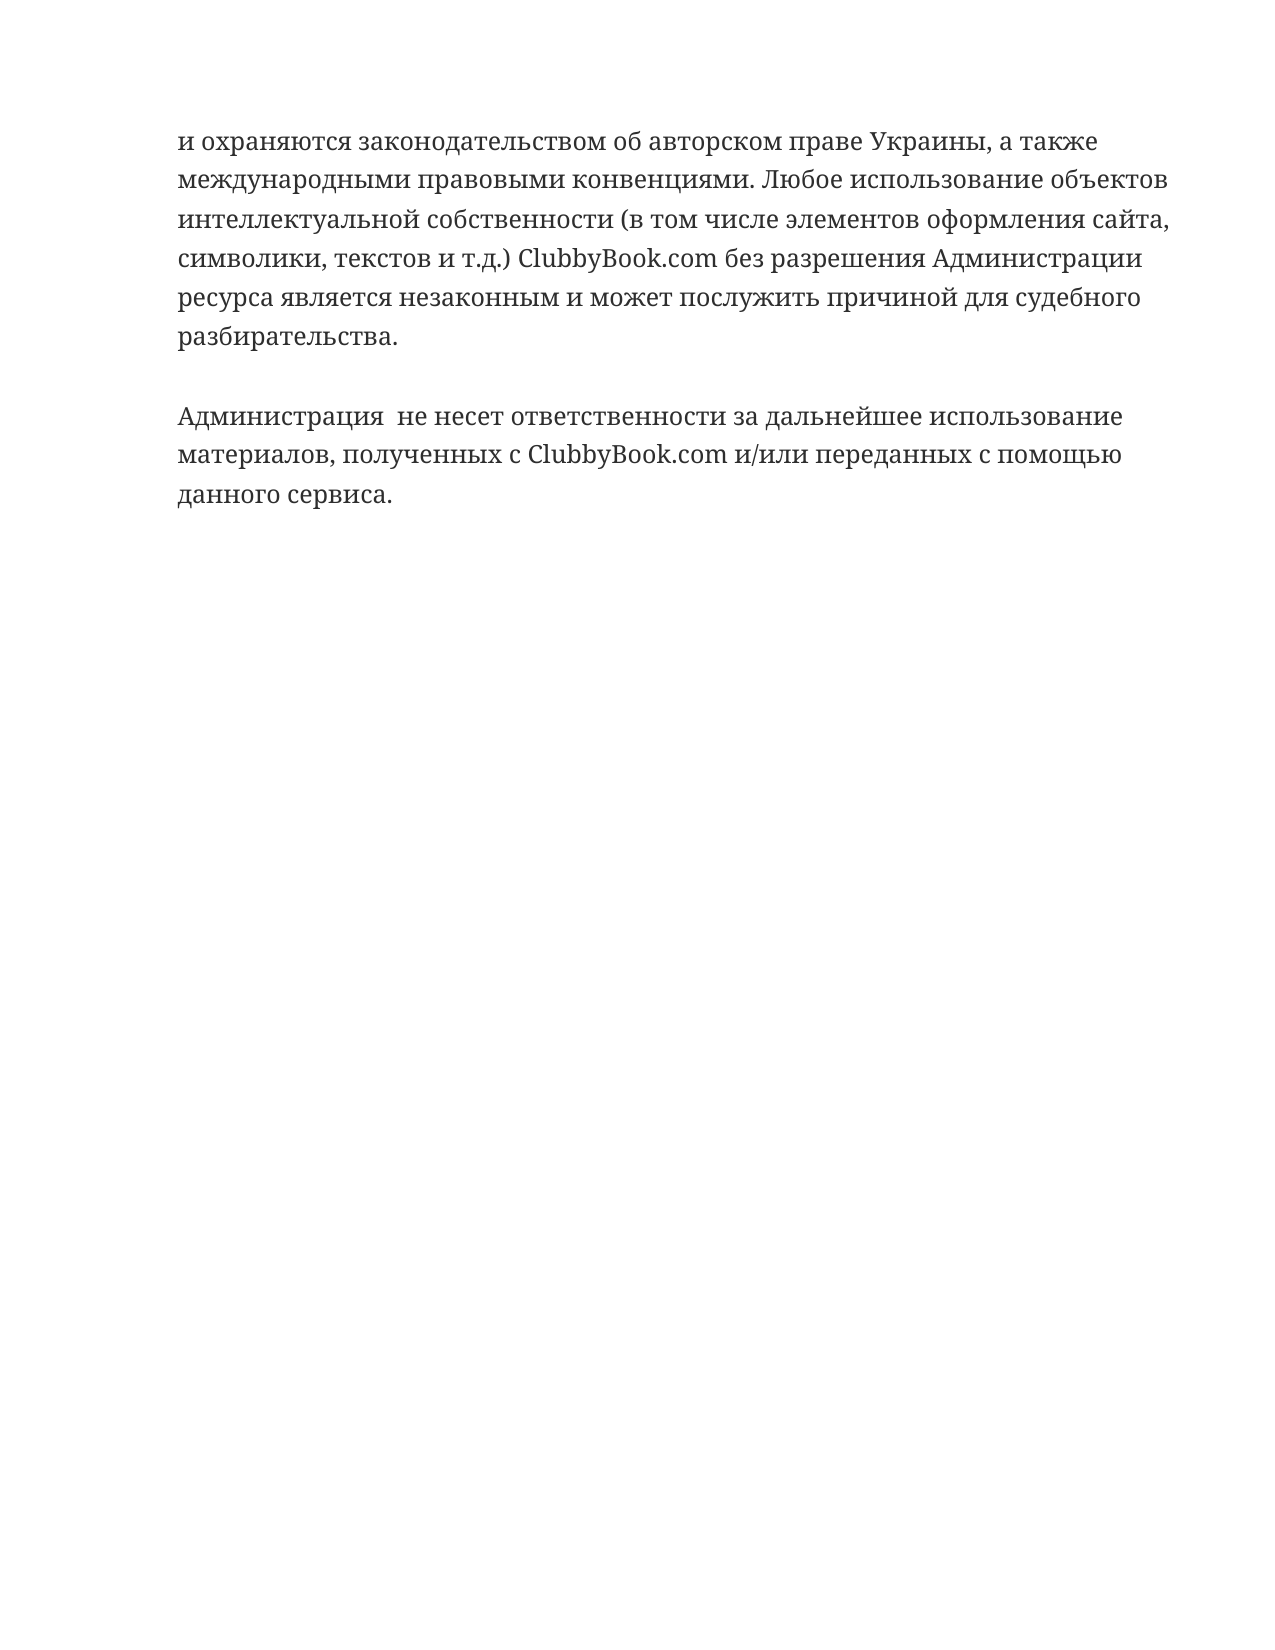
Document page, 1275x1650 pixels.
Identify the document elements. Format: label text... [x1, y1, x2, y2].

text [177, 118, 1186, 352]
text Администрация не несет ответственности за дальнейшее использование материалов, полученных с ClubbyBook.com и/или переданных с помощью данного сервиса. [177, 393, 1186, 510]
